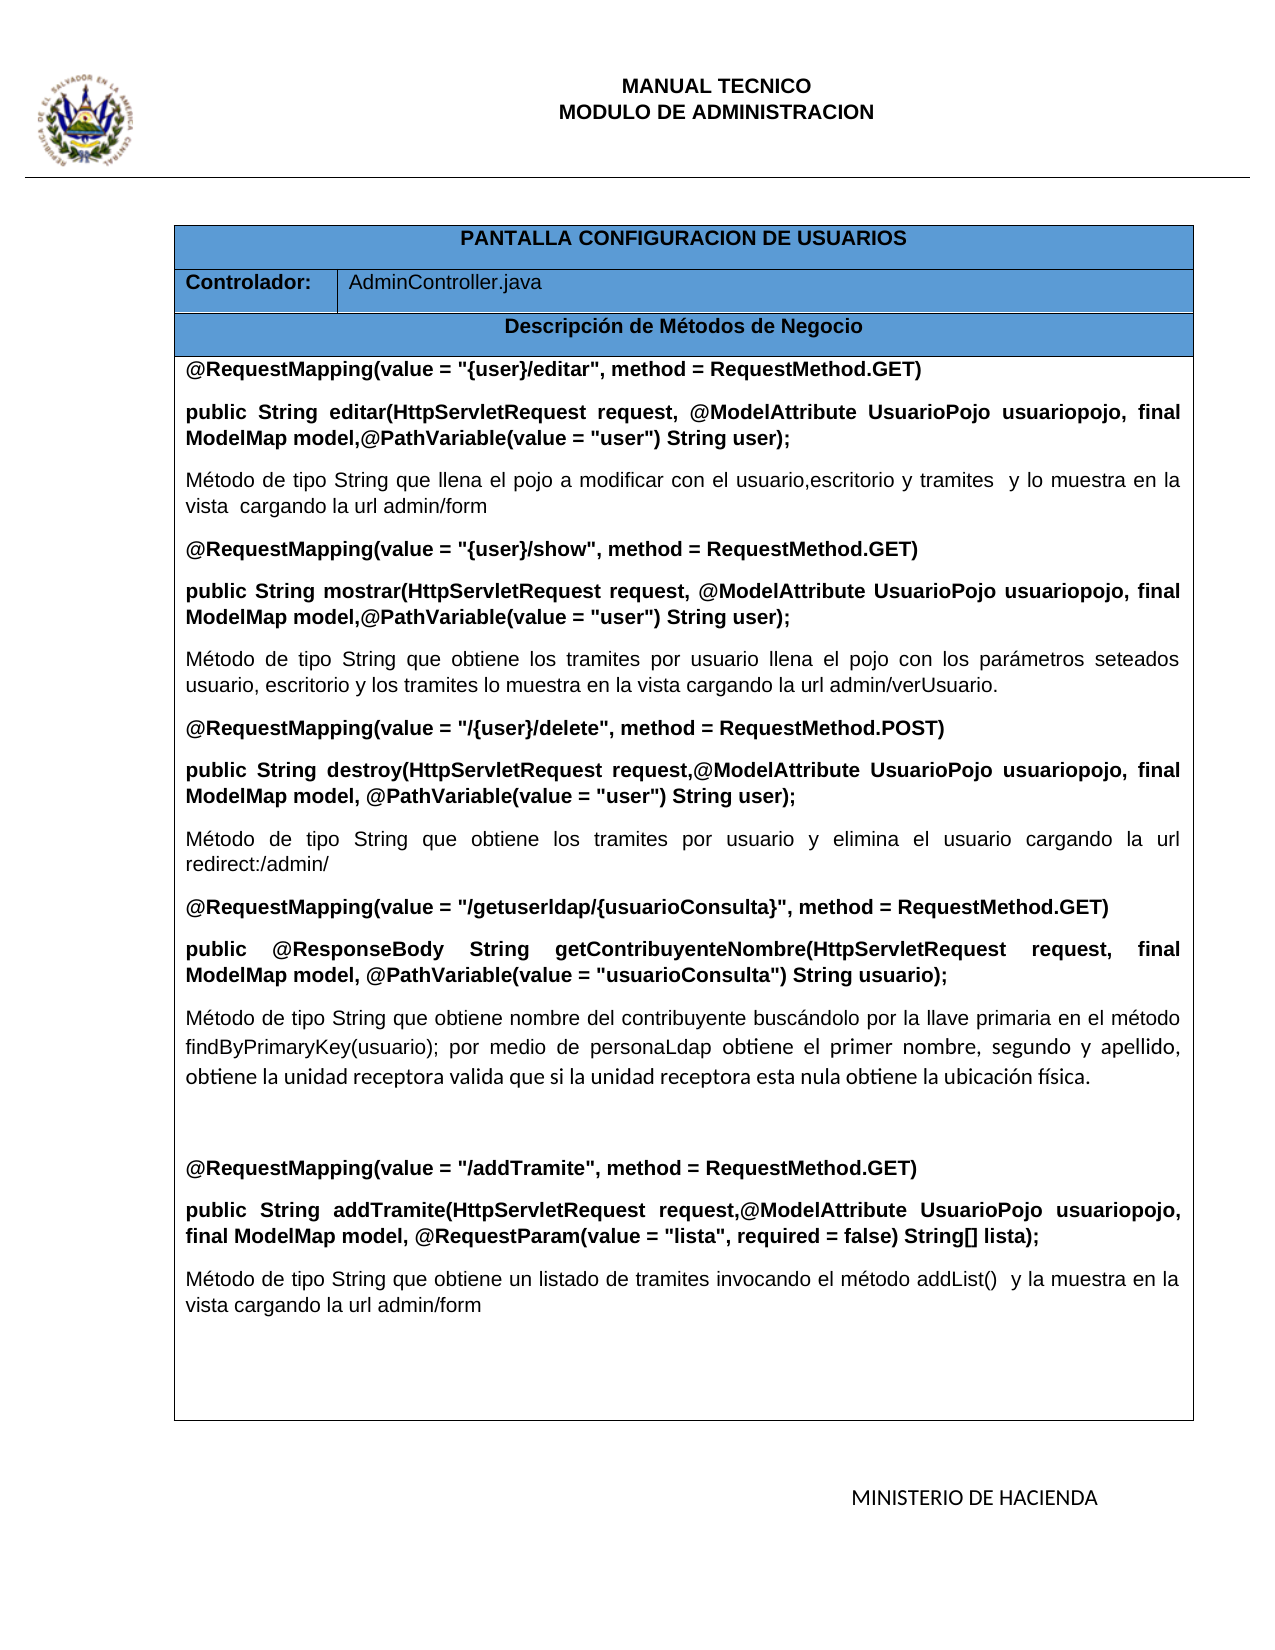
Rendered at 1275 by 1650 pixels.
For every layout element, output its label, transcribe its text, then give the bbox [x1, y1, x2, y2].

table_cell Controlador: [175, 270, 337, 312]
table_header PANTALLA CONFIGURACION DE USUARIOS [175, 226, 1193, 269]
picture [34, 73, 137, 168]
table_cell AdminController.java [338, 270, 1193, 312]
table_cell Descripción de Métodos de Negocio [175, 314, 1193, 356]
